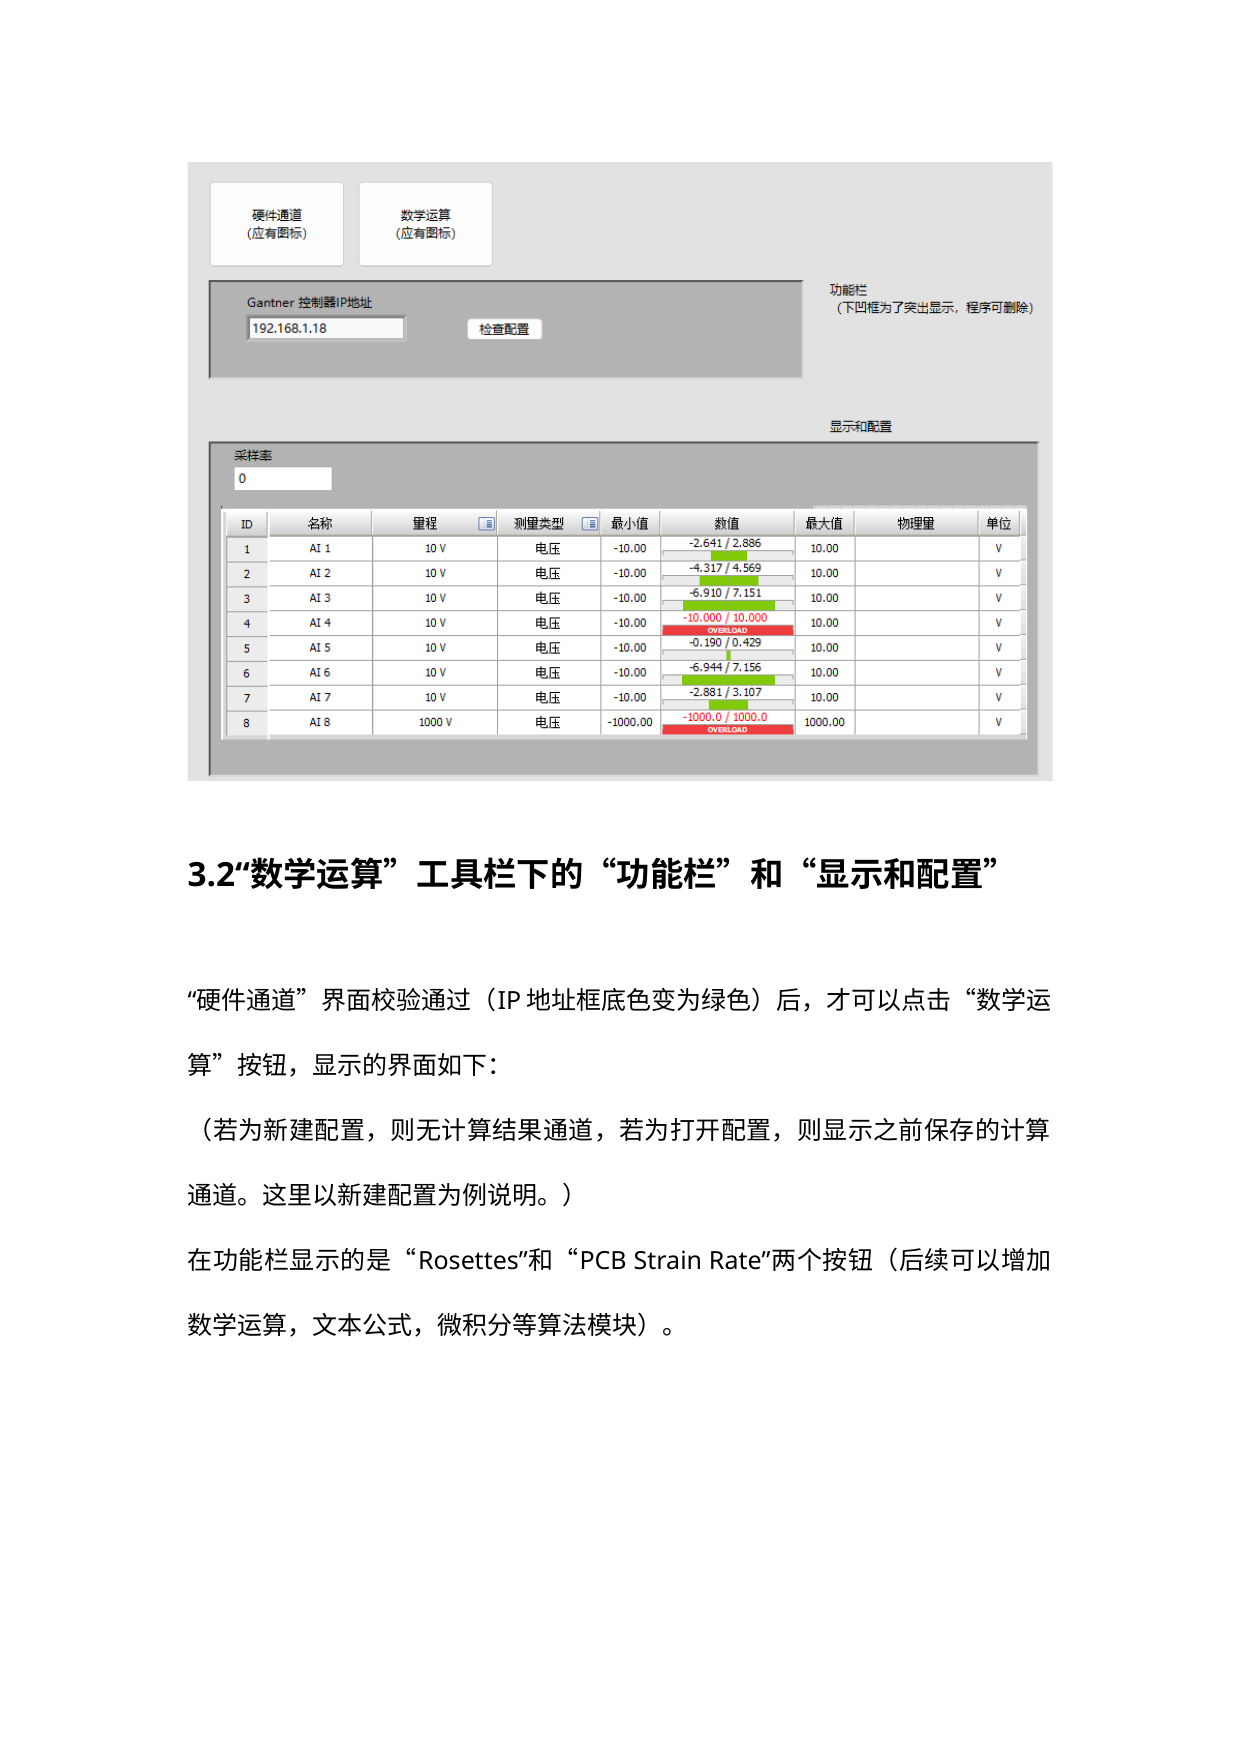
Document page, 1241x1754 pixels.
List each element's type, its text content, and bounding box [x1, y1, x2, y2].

text “硬件通道”界面校验通过（IP地址框底色变为绿色）后，才可以点击“数学运算”按钮，显示的界面如下： [187, 966, 1053, 1096]
picture [187, 162, 1053, 781]
subtitle 3.2“数学运算”工具栏下的“功能栏”和“显示和配置” [187, 839, 1053, 904]
text 在功能栏显示的是“Rosettes”和“PCB Strain Rate”两个按钮（后续可以增加数学运算，文本公式，微积分等算法模块）。 [187, 1226, 1053, 1356]
text （若为新建配置，则无计算结果通道，若为打开配置，则显示之前保存的计算通道。这里以新建配置为例说明。） [187, 1096, 1053, 1226]
